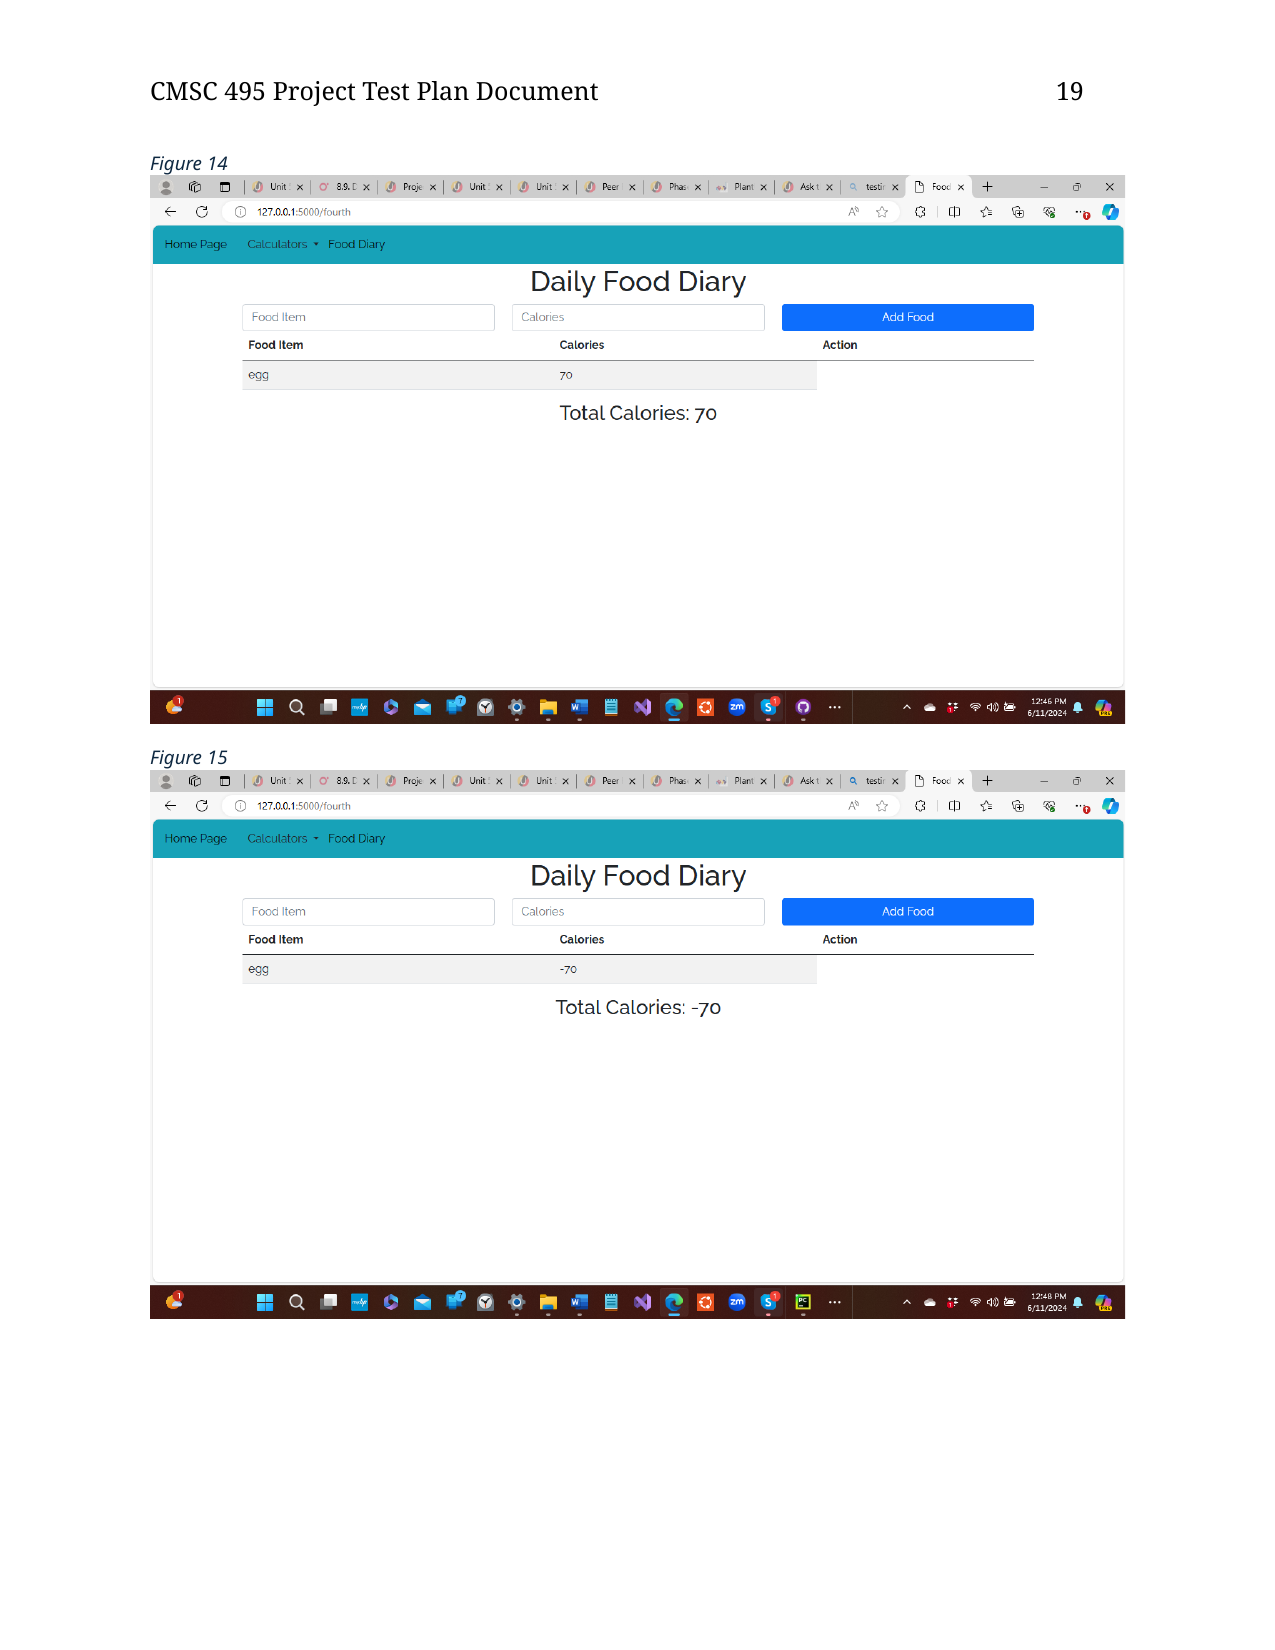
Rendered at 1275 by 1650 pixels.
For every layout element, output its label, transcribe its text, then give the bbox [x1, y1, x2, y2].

picture [150, 770, 1125, 1319]
picture [150, 175, 1125, 724]
